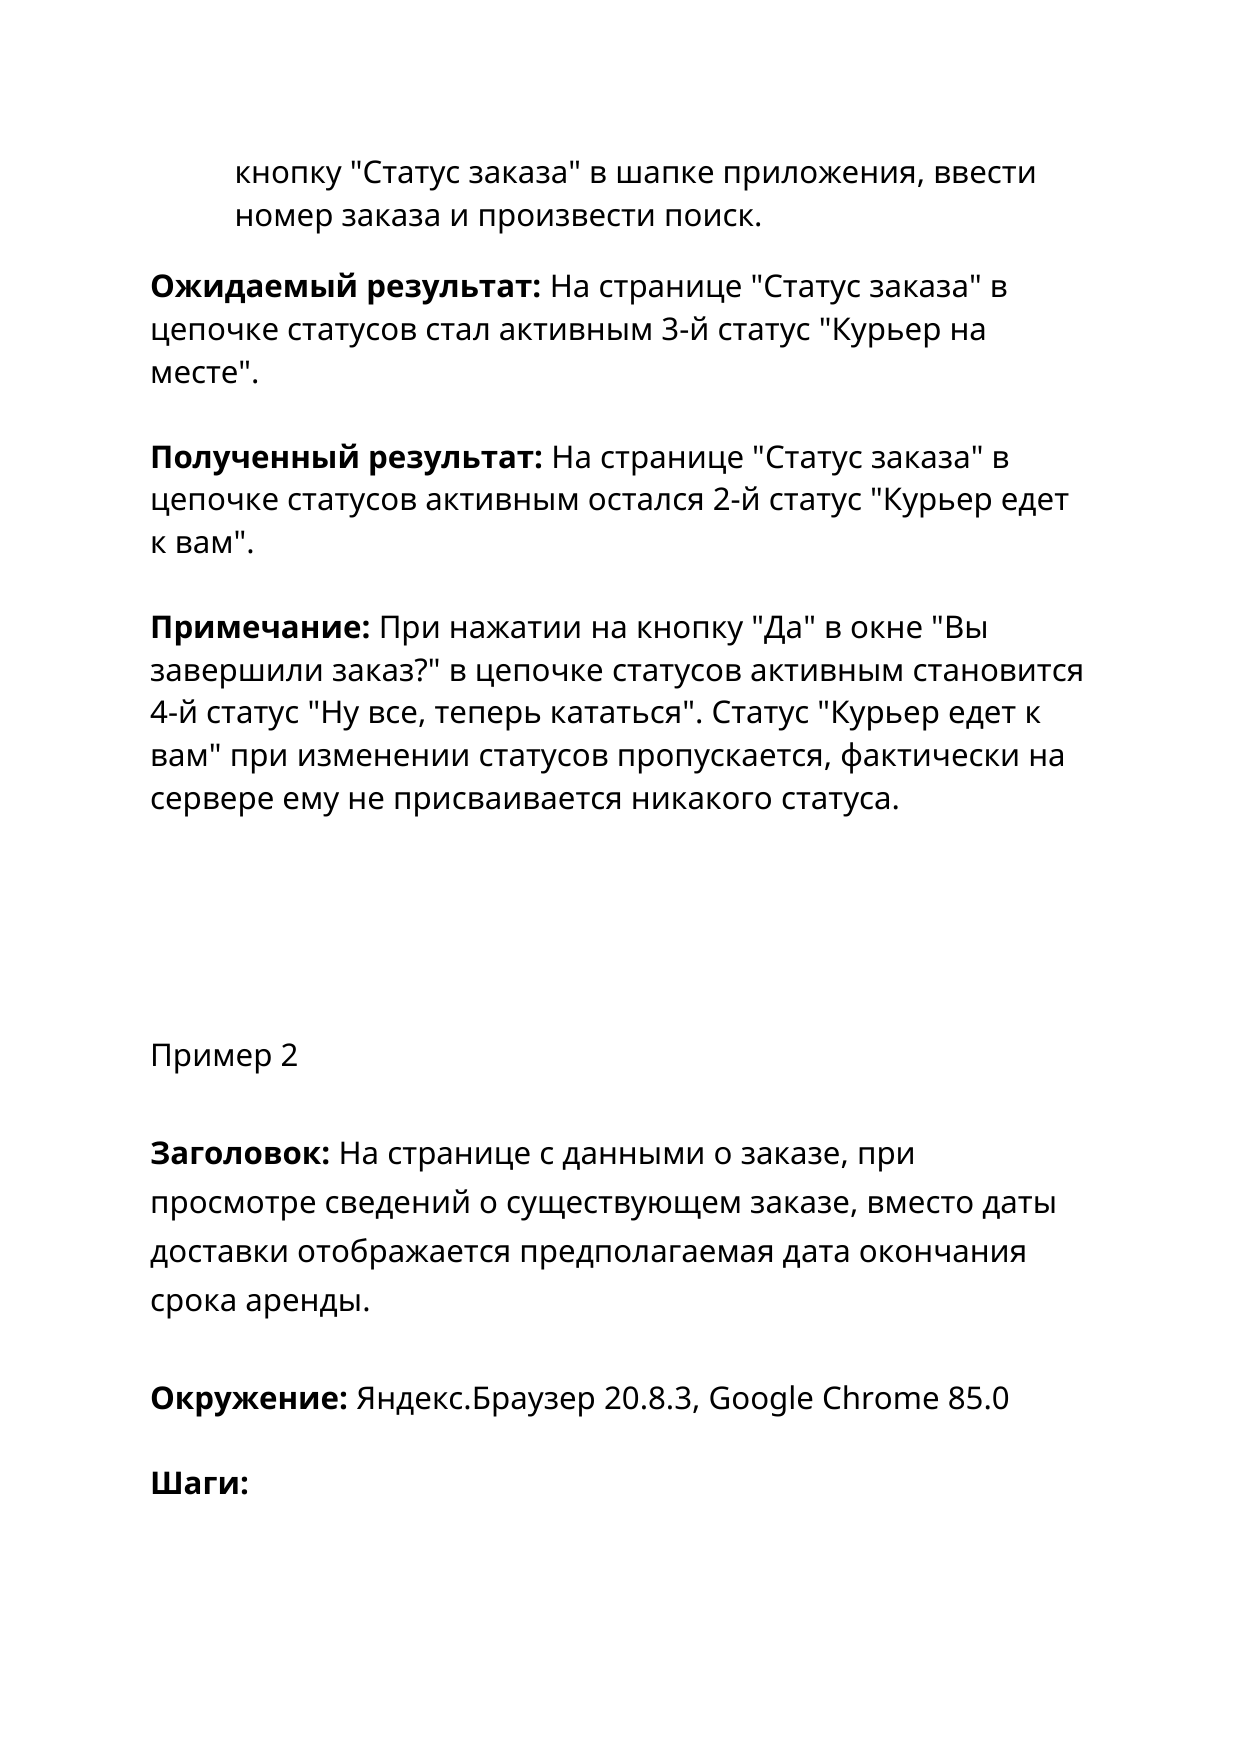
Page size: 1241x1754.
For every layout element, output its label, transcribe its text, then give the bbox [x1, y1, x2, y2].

text Пример 2 [150, 1033, 1090, 1076]
text Окружение: Яндекс.Браузер 20.8.3, Google Chrome 85.0 [150, 1376, 1090, 1419]
text Полученный результат: На странице "Статус заказа" в цепочке статусов активным остался 2-й статус "Курьер едет к вам". [150, 392, 1090, 563]
text Примечание: При нажатии на кнопку "Да" в окне "Вы завершили заказ?" в цепочке статусов активным становится 4-й статус "Ну все, теперь кататься". Статус "Курьер едет к вам" при изменении статусов пропускается, фактически на сервере ему не присваивается никакого статуса. [150, 605, 1090, 818]
text Заголовок: На странице с данными о заказе, при просмотре сведений о существующем заказе, вместо даты доставки отображается предполагаемая дата окончания срока аренды. [150, 1131, 1090, 1321]
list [197, 150, 1090, 235]
text Шаги: [150, 1461, 1090, 1504]
text Ожидаемый результат: На странице "Статус заказа" в цепочке статусов стал активным 3-й статус "Курьер на месте". [150, 264, 1090, 392]
